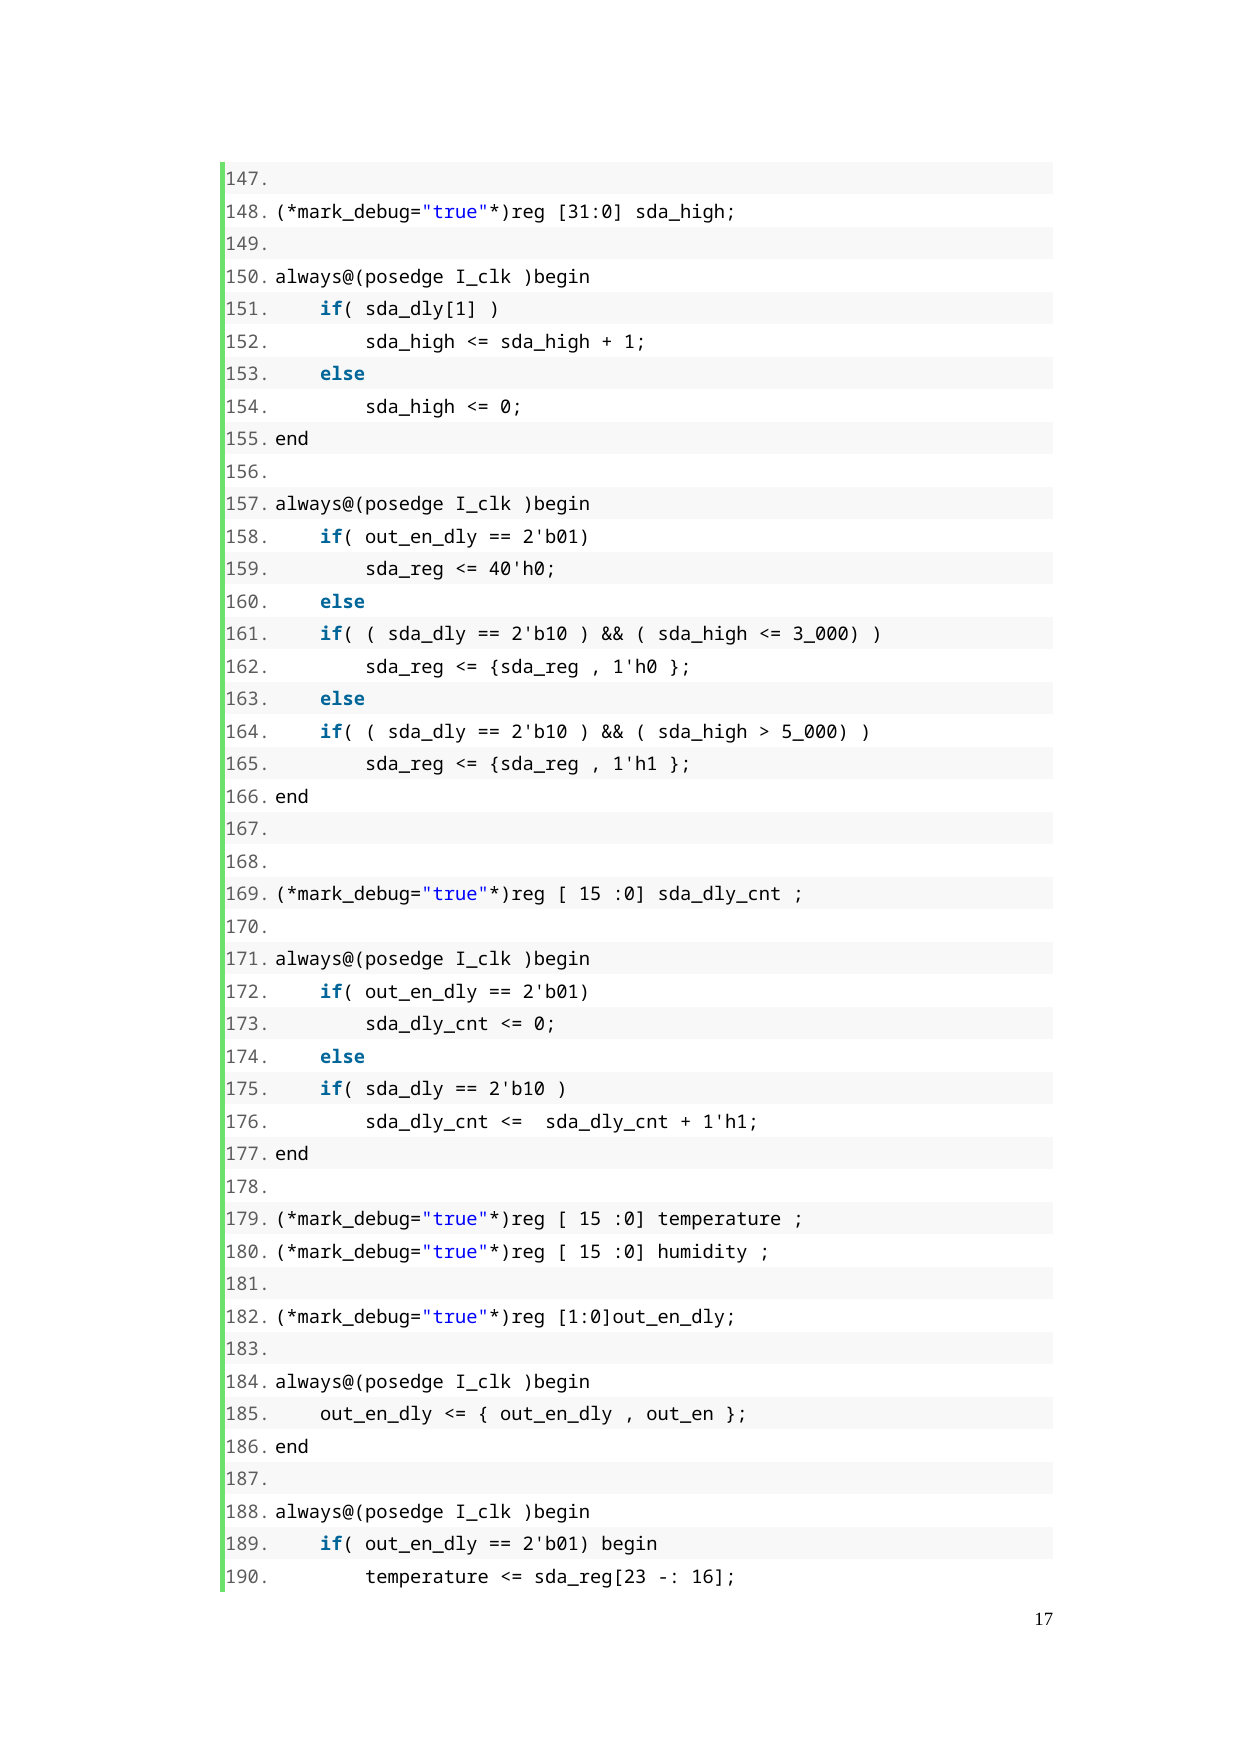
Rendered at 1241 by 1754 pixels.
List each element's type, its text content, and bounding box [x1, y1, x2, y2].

list sda_reg <= 40'h0; [225, 552, 1053, 584]
list always@(posedge I_clk )begin [225, 1364, 1053, 1397]
list sda_high <= sda_high + 1; [225, 324, 1053, 357]
list temperature <= sda_reg[23 -: 16]; [225, 1559, 1053, 1592]
list sda_dly_cnt <= 0; [225, 1007, 1053, 1039]
list (*mark_debug="true"*)reg [ 15 :0] humidity ; [225, 1234, 1053, 1267]
list sda_dly_cnt <= sda_dly_cnt + 1'h1; [225, 1104, 1053, 1137]
list always@(posedge I_clk )begin [225, 942, 1053, 974]
list else [225, 682, 1053, 714]
list always@(posedge I_clk )begin [225, 487, 1053, 519]
list sda_high <= 0; [225, 389, 1053, 422]
list if( out_en_dly == 2'b01) begin [225, 1527, 1053, 1559]
list sda_reg <= {sda_reg , 1'h0 }; [225, 649, 1053, 682]
list (*mark_debug="true"*)reg [ 15 :0] temperature ; [225, 1202, 1053, 1234]
list end [225, 422, 1053, 454]
list if( out_en_dly == 2'b01) [225, 519, 1053, 552]
list if( ( sda_dly == 2'b10 ) && ( sda_high <= 3_000) ) [225, 617, 1053, 649]
list out_en_dly <= { out_en_dly , out_en }; [225, 1397, 1053, 1429]
list if( sda_dly[1] ) [225, 292, 1053, 324]
list end [225, 1137, 1053, 1169]
list else [225, 584, 1053, 617]
list else [225, 1039, 1053, 1072]
list end [225, 779, 1053, 812]
list else [225, 357, 1053, 389]
list always@(posedge I_clk )begin [225, 1494, 1053, 1527]
list sda_reg <= {sda_reg , 1'h1 }; [225, 747, 1053, 779]
list (*mark_debug="true"*)reg [ 15 :0] sda_dly_cnt ; [225, 877, 1053, 909]
list if( ( sda_dly == 2'b10 ) && ( sda_high > 5_000) ) [225, 714, 1053, 747]
list end [225, 1429, 1053, 1462]
list if( out_en_dly == 2'b01) [225, 974, 1053, 1007]
list always@(posedge I_clk )begin [225, 259, 1053, 292]
list (*mark_debug="true"*)reg [1:0]out_en_dly; [225, 1299, 1053, 1332]
list if( sda_dly == 2'b10 ) [225, 1072, 1053, 1104]
list (*mark_debug="true"*)reg [31:0] sda_high; [225, 194, 1053, 227]
